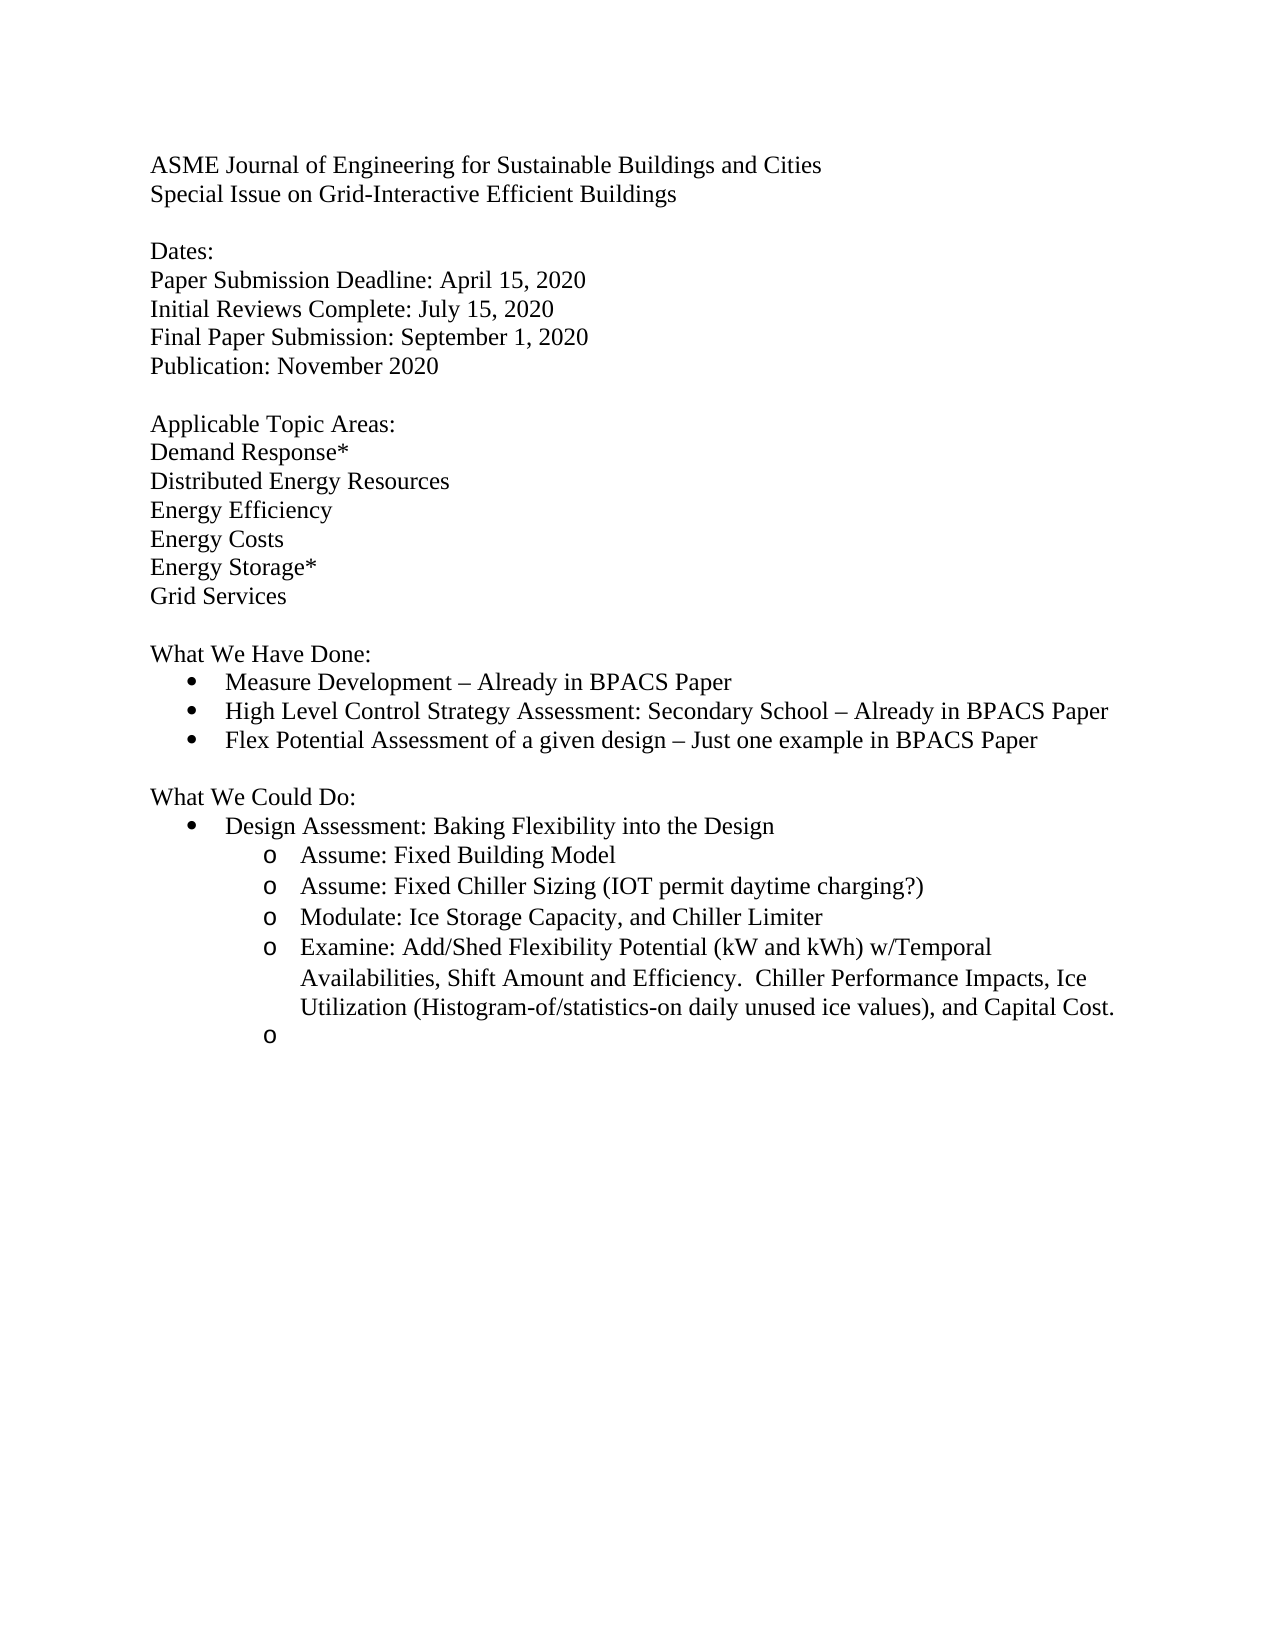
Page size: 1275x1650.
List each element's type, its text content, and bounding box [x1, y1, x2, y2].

list Design Assessment: Baking Flexibility into the Design [187, 811, 1125, 840]
list Assume: Fixed Chiller Sizing (IOT permit daytime charging?) [262, 871, 1125, 902]
list High Level Control Strategy Assessment: Secondary School – Already in BPACS Paper [187, 696, 1125, 725]
text Applicable Topic Areas: [150, 409, 1125, 437]
list Flex Potential Assessment of a given design – Just one example in BPACS Paper [187, 725, 1125, 754]
text Grid Services [150, 581, 1125, 610]
text Distributed Energy Resources [150, 466, 1125, 495]
text Energy Costs [150, 524, 1125, 552]
text ASME Journal of Engineering for Sustainable Buildings and Cities [150, 150, 1125, 179]
list Assume: Fixed Building Model [262, 840, 1125, 871]
text What We Have Done: [150, 639, 1125, 667]
text Initial Reviews Complete: July 15, 2020 [150, 294, 1125, 322]
list Modulate: Ice Storage Capacity, and Chiller Limiter [262, 902, 1125, 932]
text Energy Storage* [150, 552, 1125, 581]
list Measure Development – Already in BPACS Paper [187, 667, 1125, 696]
text Publication: November 2020 [150, 351, 1125, 380]
text Special Issue on Grid-Interactive Efficient Buildings [150, 179, 1125, 207]
list Examine: Add/Shed Flexibility Potential (kW and kWh) w/Temporal Availabilities, Shift Amount and Efficiency. Chiller Performance Impacts, Ice Utilization (Histogram-of/statistics-on daily unused ice values), and Capital Cost. [262, 932, 1125, 1021]
text Demand Response* [150, 437, 1125, 466]
text What We Could Do: [150, 782, 1125, 811]
text Energy Efficiency [150, 495, 1125, 524]
text Paper Submission Deadline: April 15, 2020 [150, 265, 1125, 294]
text Final Paper Submission: September 1, 2020 [150, 322, 1125, 351]
text Dates: [150, 236, 1125, 265]
